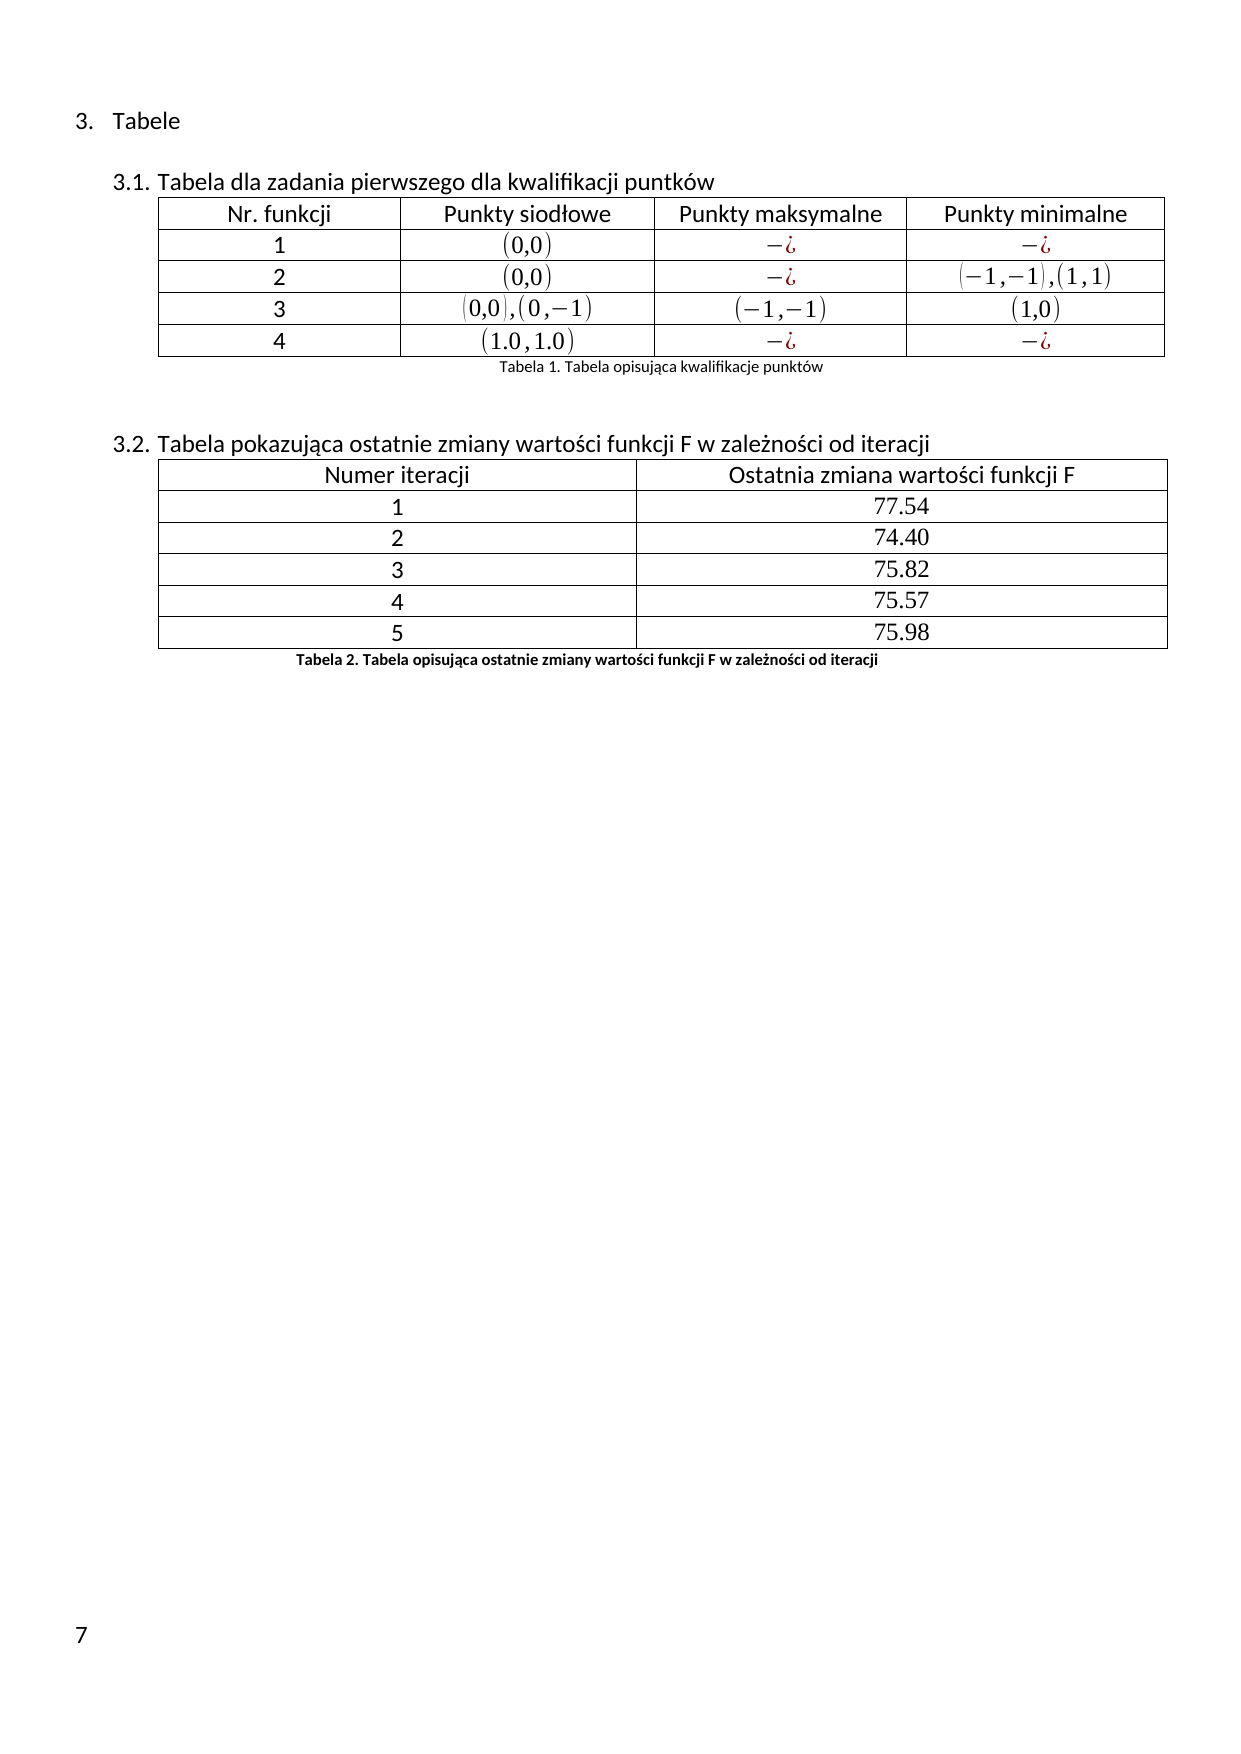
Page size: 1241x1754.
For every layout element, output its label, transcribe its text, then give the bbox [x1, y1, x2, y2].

table_cell [655, 325, 906, 356]
table_cell [907, 261, 1164, 292]
table_cell [401, 325, 654, 356]
table_cell 2 [159, 523, 636, 553]
table_cell 1 [159, 491, 636, 522]
table_cell [655, 230, 906, 260]
table_header Punkty maksymalne [655, 198, 906, 229]
table_header Ostatnia zmiana wartości funkcji F [637, 460, 1167, 490]
list Tabela 1. Tabela opisująca kwalifikacje punktów [157, 357, 1165, 377]
table_cell [637, 554, 1167, 585]
table_cell 3 [159, 293, 400, 324]
table_cell [401, 261, 654, 292]
table_cell 2 [159, 261, 400, 292]
table_cell [637, 523, 1167, 553]
table_cell [637, 617, 1167, 648]
table_cell [655, 261, 906, 292]
table_cell 5 [159, 617, 636, 648]
table_cell [655, 293, 906, 324]
table_cell [637, 491, 1167, 522]
table_cell [401, 293, 654, 324]
table_cell [907, 293, 1164, 324]
table_cell [907, 230, 1164, 260]
table_cell [401, 230, 654, 260]
table_header Punkty minimalne [907, 198, 1164, 229]
list Tabele [75, 106, 1165, 136]
table_cell 4 [159, 586, 636, 616]
table_header Nr. funkcji [159, 198, 400, 229]
list Tabela pokazująca ostatnie zmiany wartości funkcji F w zależności od iteracji [112, 428, 1165, 458]
table_cell [637, 586, 1167, 616]
list Tabela dla zadania pierwszego dla kwalifikacji puntków [112, 167, 1165, 197]
table_cell 1 [159, 230, 400, 260]
table_header Punkty siodłowe [401, 198, 654, 229]
table_cell 4 [159, 325, 400, 356]
table_cell [907, 325, 1164, 356]
list Tabela 2. Tabela opisująca ostatnie zmiany wartości funkcji F w zależności od iteracji [231, 649, 1165, 669]
table_cell 3 [159, 554, 636, 585]
table_header Numer iteracji [159, 460, 636, 490]
